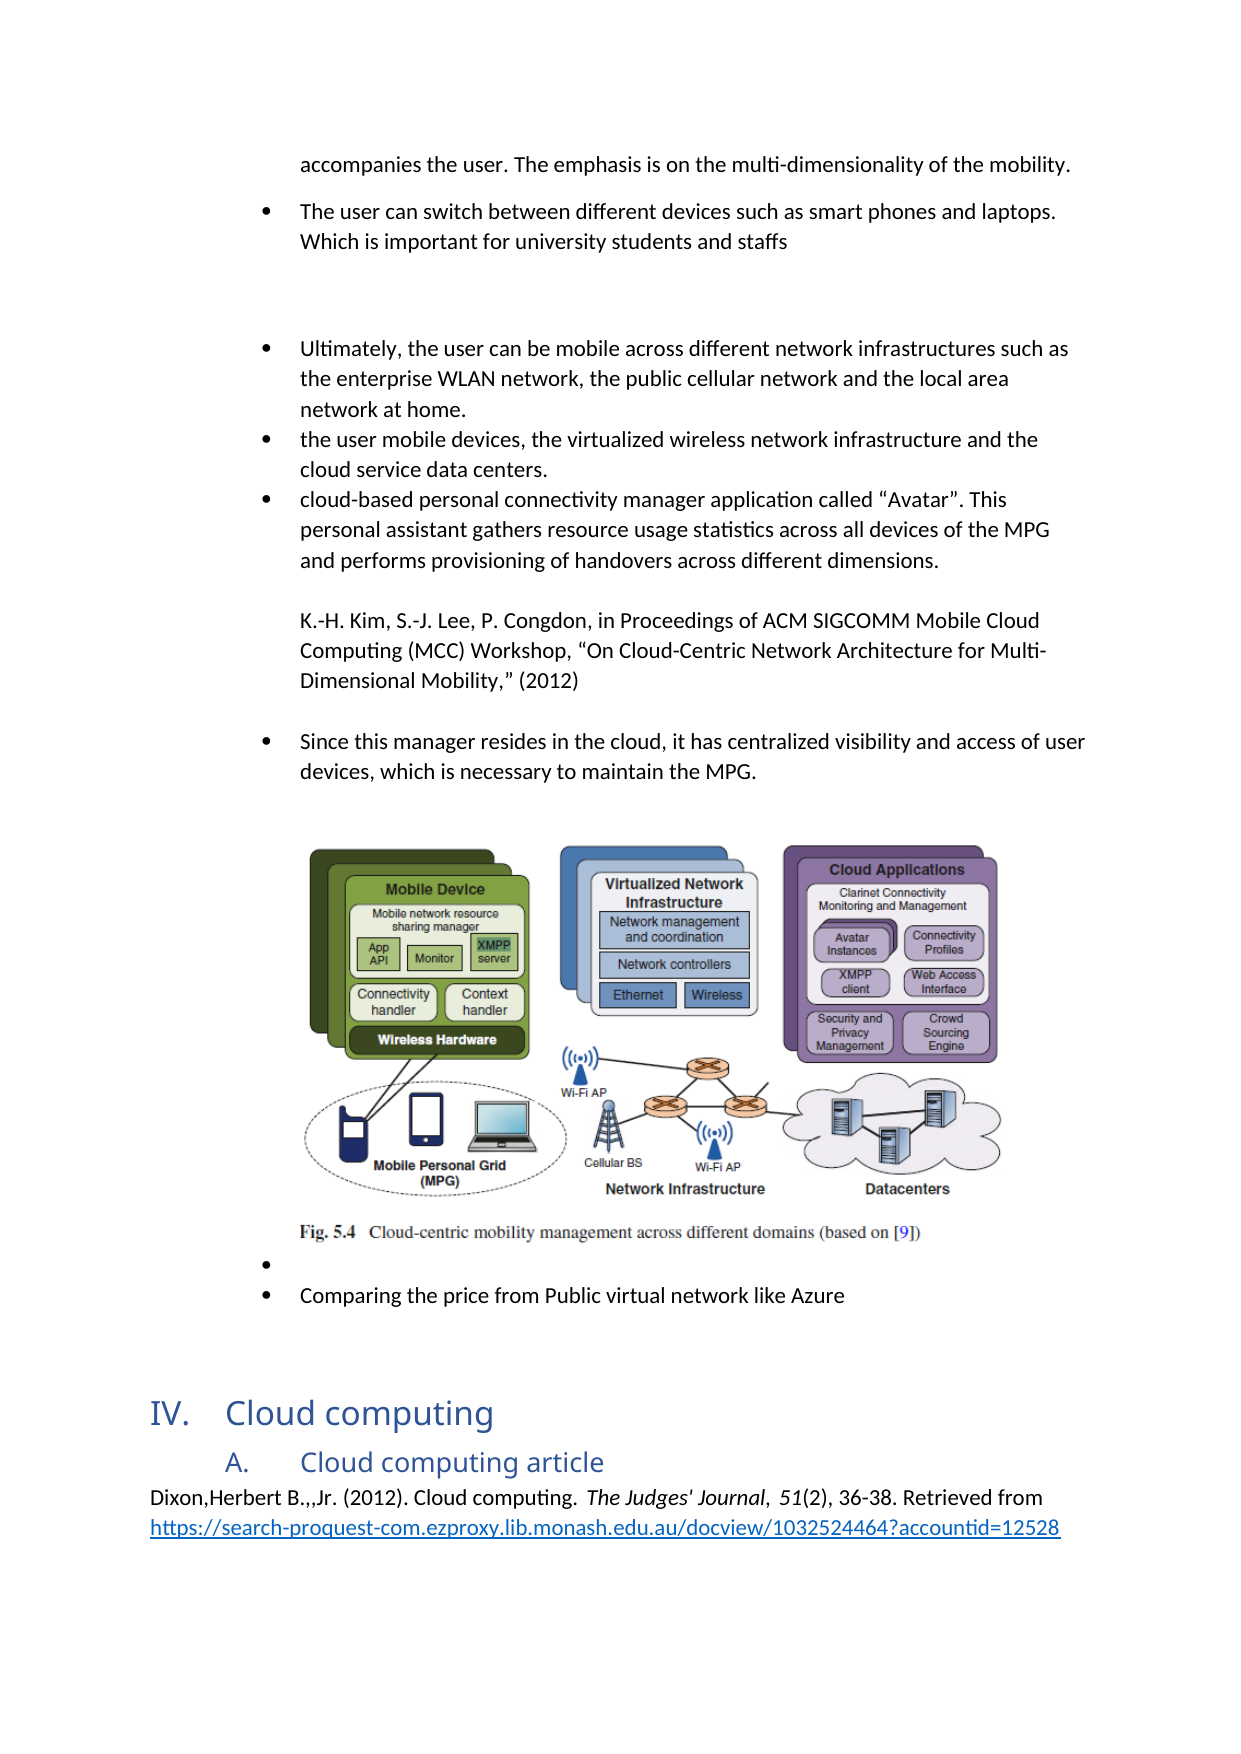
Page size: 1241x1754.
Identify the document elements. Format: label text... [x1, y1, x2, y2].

list the user mobile devices, the virtualized wireless network infrastructure and the cloud service data centers. [262, 425, 1090, 483]
list Ultimately, the user can be mobile across different network infrastructures such as the enterprise WLAN network, the public cellular network and the local area network at home. [262, 334, 1090, 423]
text K.-H. Kim, S.-J. Lee, P. Congdon, in Proceedings of ACM SIGCOMM Mobile Cloud [300, 606, 1090, 634]
list Since this manager resides in the cloud, it has centralized visibility and access of user devices, which is necessary to maintain the MPG. [262, 727, 1090, 785]
text Computing (MCC) Workshop, “On Cloud-Centric Network Architecture for Multi- [300, 636, 1090, 664]
subtitle Cloud computing article [225, 1443, 1090, 1480]
text Dixon,Herbert B.,,Jr. (2012). Cloud computing. The Judges' Journal, 51(2), 36-38. Retrieved from https://search-proquest-com.ezproxy.lib.monash.edu.au/docview/1032524464?accountid=12528 [150, 1483, 1090, 1541]
list Comparing the price from Public virtual network like Azure [262, 1281, 1090, 1309]
list cloud-based personal connectivity manager application called “Avatar”. This personal assistant gathers resource usage statistics across all devices of the MPG and performs provisioning of handovers across different dimensions. [262, 485, 1090, 574]
list The user can switch between different devices such as smart phones and laptops. Which is important for university students and staffs [262, 197, 1090, 255]
subtitle Cloud computing [150, 1390, 1090, 1435]
text Dimensional Mobility,” (2012) [300, 667, 1090, 695]
text accompanies the user. The emphasis is on the multi-dimensionality of the mobility. [300, 150, 1090, 178]
